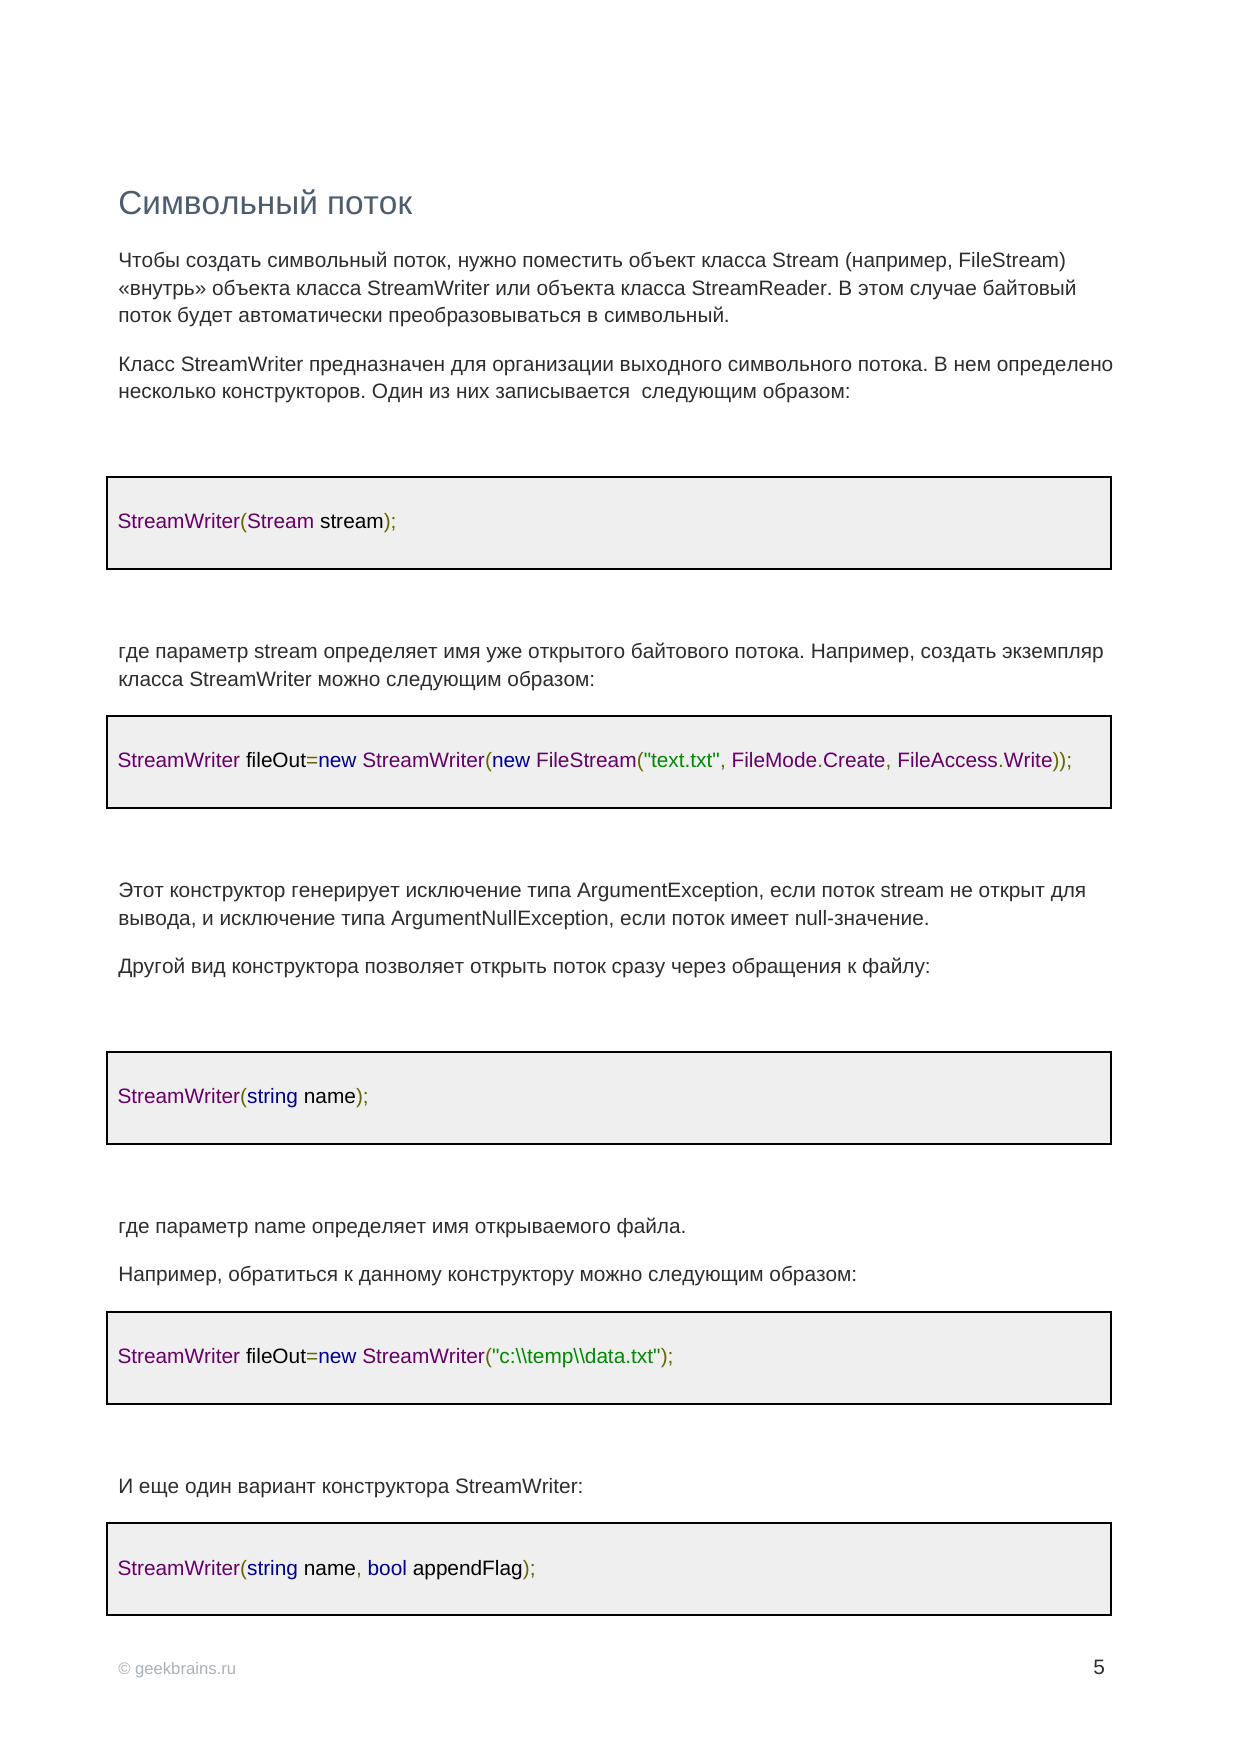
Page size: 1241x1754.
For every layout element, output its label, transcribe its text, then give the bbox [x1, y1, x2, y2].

subtitle Символьный поток [118, 183, 1122, 221]
text И еще один вариант конструктора StreamWriter: [118, 1474, 1122, 1498]
table_header StreamWriter(string name); [108, 1053, 1110, 1143]
table_header StreamWriter fileOut=new StreamWriter("c:\\temp\\data.txt"); [108, 1313, 1110, 1403]
text Чтобы создать символьный поток, нужно поместить объект класса Stream (например, FileStream) «внутрь» объекта класса StreamWriter или объекта класса StreamReader. В этом случае байтовый поток будет автоматически преобразовываться в символьный. [118, 248, 1122, 327]
table_header StreamWriter fileOut=new StreamWriter(new FileStream("text.txt", FileMode.Create, FileAccess.Write)); [108, 717, 1110, 807]
text где параметр stream определяет имя уже открытого байтового потока. Например, создать экземпляр класса StreamWriter можно следующим образом: [118, 639, 1122, 690]
table_header StreamWriter(Stream stream); [108, 478, 1110, 568]
text Другой вид конструктора позволяет открыть поток сразу через обращения к файлу: [118, 954, 1122, 978]
text Этот конструктор генерирует исключение типа ArgumentException, если поток stream не открыт для вывода, и исключение типа ArgumentNullException, если поток имеет null-значение. [118, 878, 1122, 929]
text Например, обратиться к данному конструктору можно следующим образом: [118, 1262, 1122, 1286]
table_header StreamWriter(string name, bool appendFlag); [108, 1524, 1110, 1614]
text где параметр name определяет имя открываемого файла. [118, 1214, 1122, 1238]
text Класс StreamWriter предназначен для организации выходного символьного потока. В нем определено несколько конструкторов. Один из них записывается следующим образом: [118, 351, 1122, 403]
